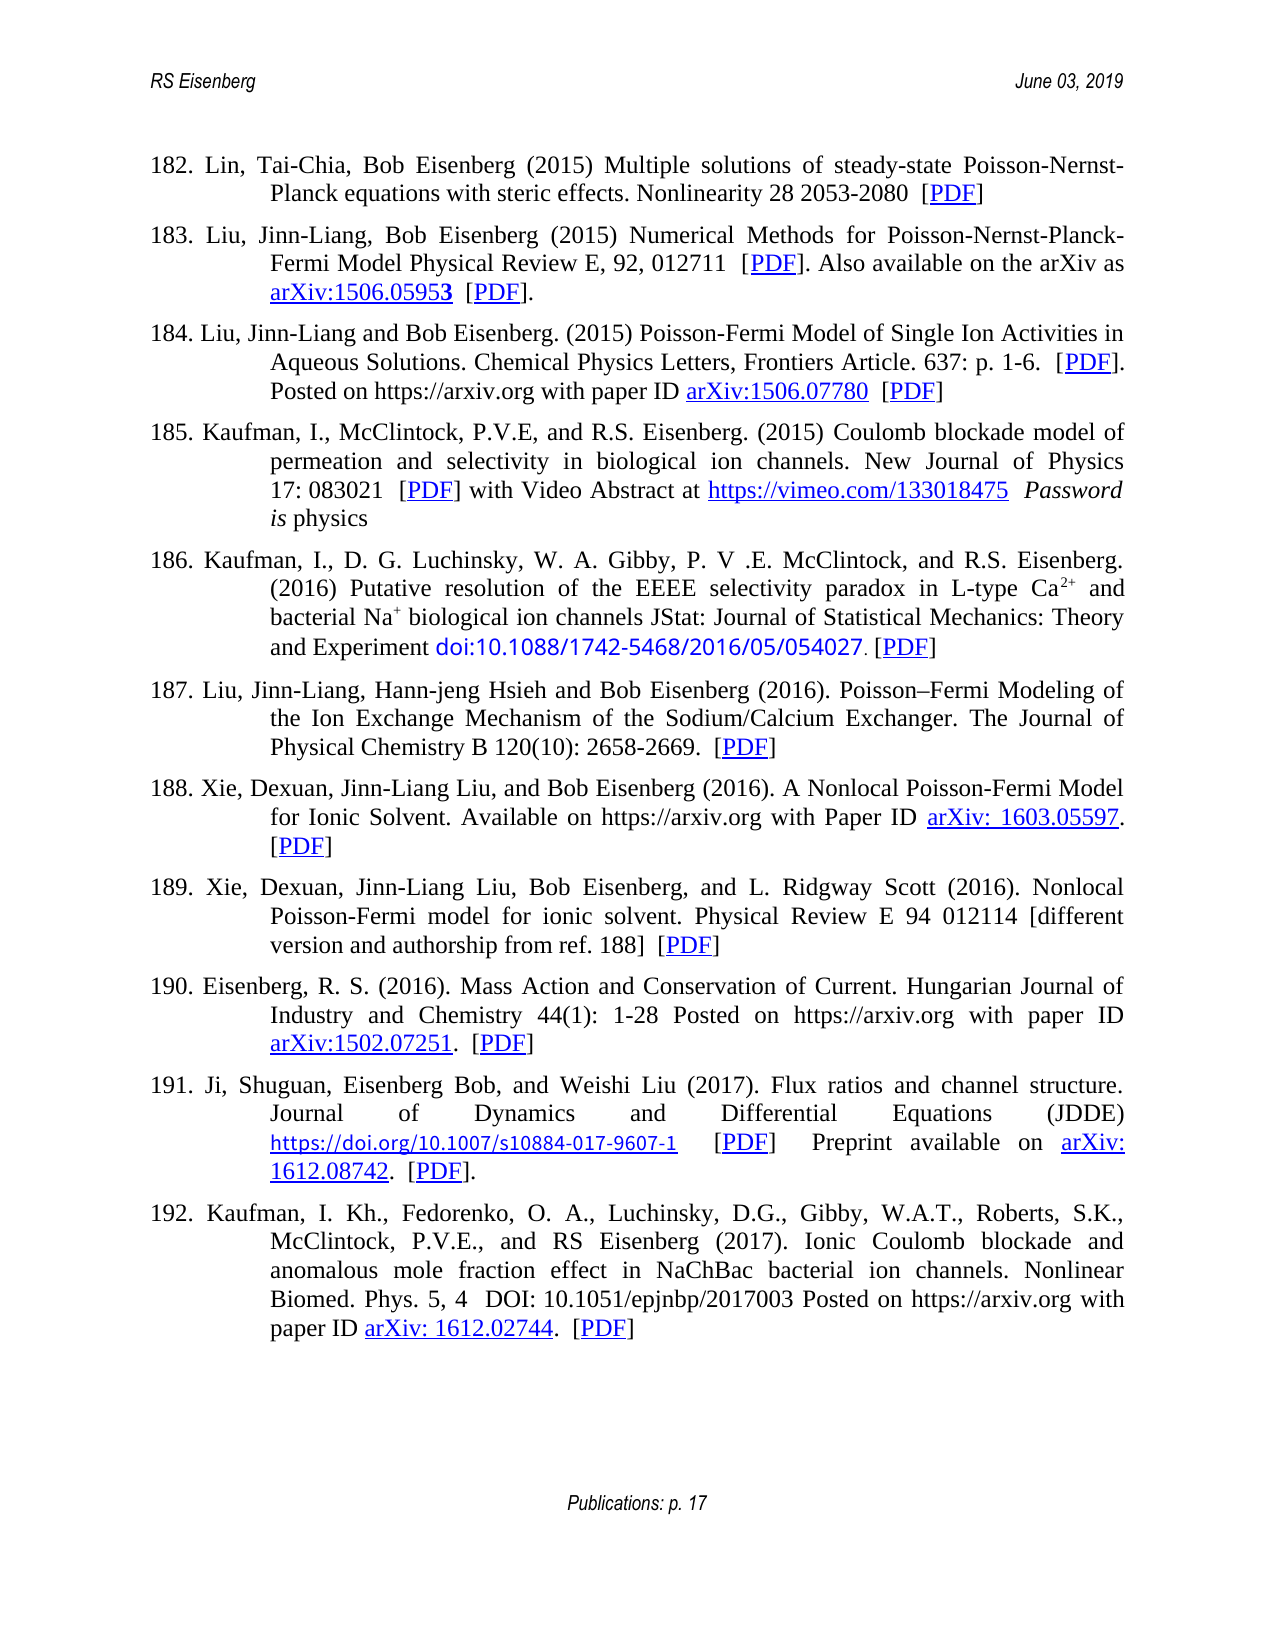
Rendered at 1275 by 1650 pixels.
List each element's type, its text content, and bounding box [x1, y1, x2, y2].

text 183. Liu, Jinn-Liang, Bob Eisenberg (2015) Numerical Methods for Poisson-Nernst-Planck-Fermi Model Physical Review E, 92, 012711 [PDF]. Also available on the arXiv as arXiv:1506.05953 [PDF]. [150, 220, 1125, 306]
text 184. Liu, Jinn-Liang and Bob Eisenberg. (2015) Poisson-Fermi Model of Single Ion Activities in Aqueous Solutions. Chemical Physics Letters, Frontiers Article. 637: p. 1-6. [PDF]. Posted on https://arxiv.org with paper ID arXiv:1506.07780 [PDF] [150, 318, 1125, 405]
text 187. Liu, Jinn-Liang, Hann-jeng Hsieh and Bob Eisenberg (2016). Poisson–Fermi Modeling of the Ion Exchange Mechanism of the Sodium/Calcium Exchanger. The Journal of Physical Chemistry B 120(10): 2658-2669. [PDF] [150, 675, 1125, 761]
text 191. Ji, Shuguan, Eisenberg Bob, and Weishi Liu (2017). Flux ratios and channel structure. Journal of Dynamics and Differential Equations (JDDE) https://doi.org/10.1007/s10884-017-9607-1 [PDF] Preprint available on arXiv: 1612.08742. [PDF]. [150, 1070, 1125, 1185]
text 182. Lin, Tai-Chia, Bob Eisenberg (2015) Multiple solutions of steady-state Poisson-Nernst-Planck equations with steric effects. Nonlinearity 28 2053-2080 [PDF] [150, 150, 1125, 207]
text 189. Xie, Dexuan, Jinn-Liang Liu, Bob Eisenberg, and L. Ridgway Scott (2016). Nonlocal Poisson-Fermi model for ionic solvent. Physical Review E 94 012114 [different version and authorship from ref. 188] [PDF] [150, 872, 1125, 958]
text 186. Kaufman, I., D. G. Luchinsky, W. A. Gibby, P. V .E. McClintock, and R.S. Eisenberg. (2016) Putative resolution of the EEEE selectivity paradox in L-type Ca2+ and bacterial Na+ biological ion channels JStat: Journal of Statistical Mechanics: Theory and Experiment doi:10.1088/1742-5468/2016/05/054027. [PDF] [150, 545, 1125, 662]
text 192. Kaufman, I. Kh., Fedorenko, O. A., Luchinsky, D.G., Gibby, W.A.T., Roberts, S.K., McClintock, P.V.E., and RS Eisenberg (2017). Ionic Coulomb blockade and anomalous mole fraction effect in NaChBac bacterial ion channels. Nonlinear Biomed. Phys. 5, 4 DOI: 10.1051/epjnbp/2017003 Posted on https://arxiv.org with paper ID arXiv: 1612.02744. [PDF] [150, 1198, 1125, 1341]
text 185. Kaufman, I., McClintock, P.V.E, and R.S. Eisenberg. (2015) Coulomb blockade model of permeation and selectivity in biological ion channels. New Journal of Physics 17: 083021 [PDF] with Video Abstract at https://vimeo.com/133018475 Password is physics [150, 417, 1125, 532]
text 188. Xie, Dexuan, Jinn-Liang Liu, and Bob Eisenberg (2016). A Nonlocal Poisson-Fermi Model for Ionic Solvent. Available on https://arxiv.org with Paper ID arXiv: 1603.05597. [PDF] [150, 773, 1125, 860]
text 190. Eisenberg, R. S. (2016). Mass Action and Conservation of Current. Hungarian Journal of Industry and Chemistry 44(1): 1-28 Posted on https://arxiv.org with paper ID arXiv:1502.07251. [PDF] [150, 971, 1125, 1057]
